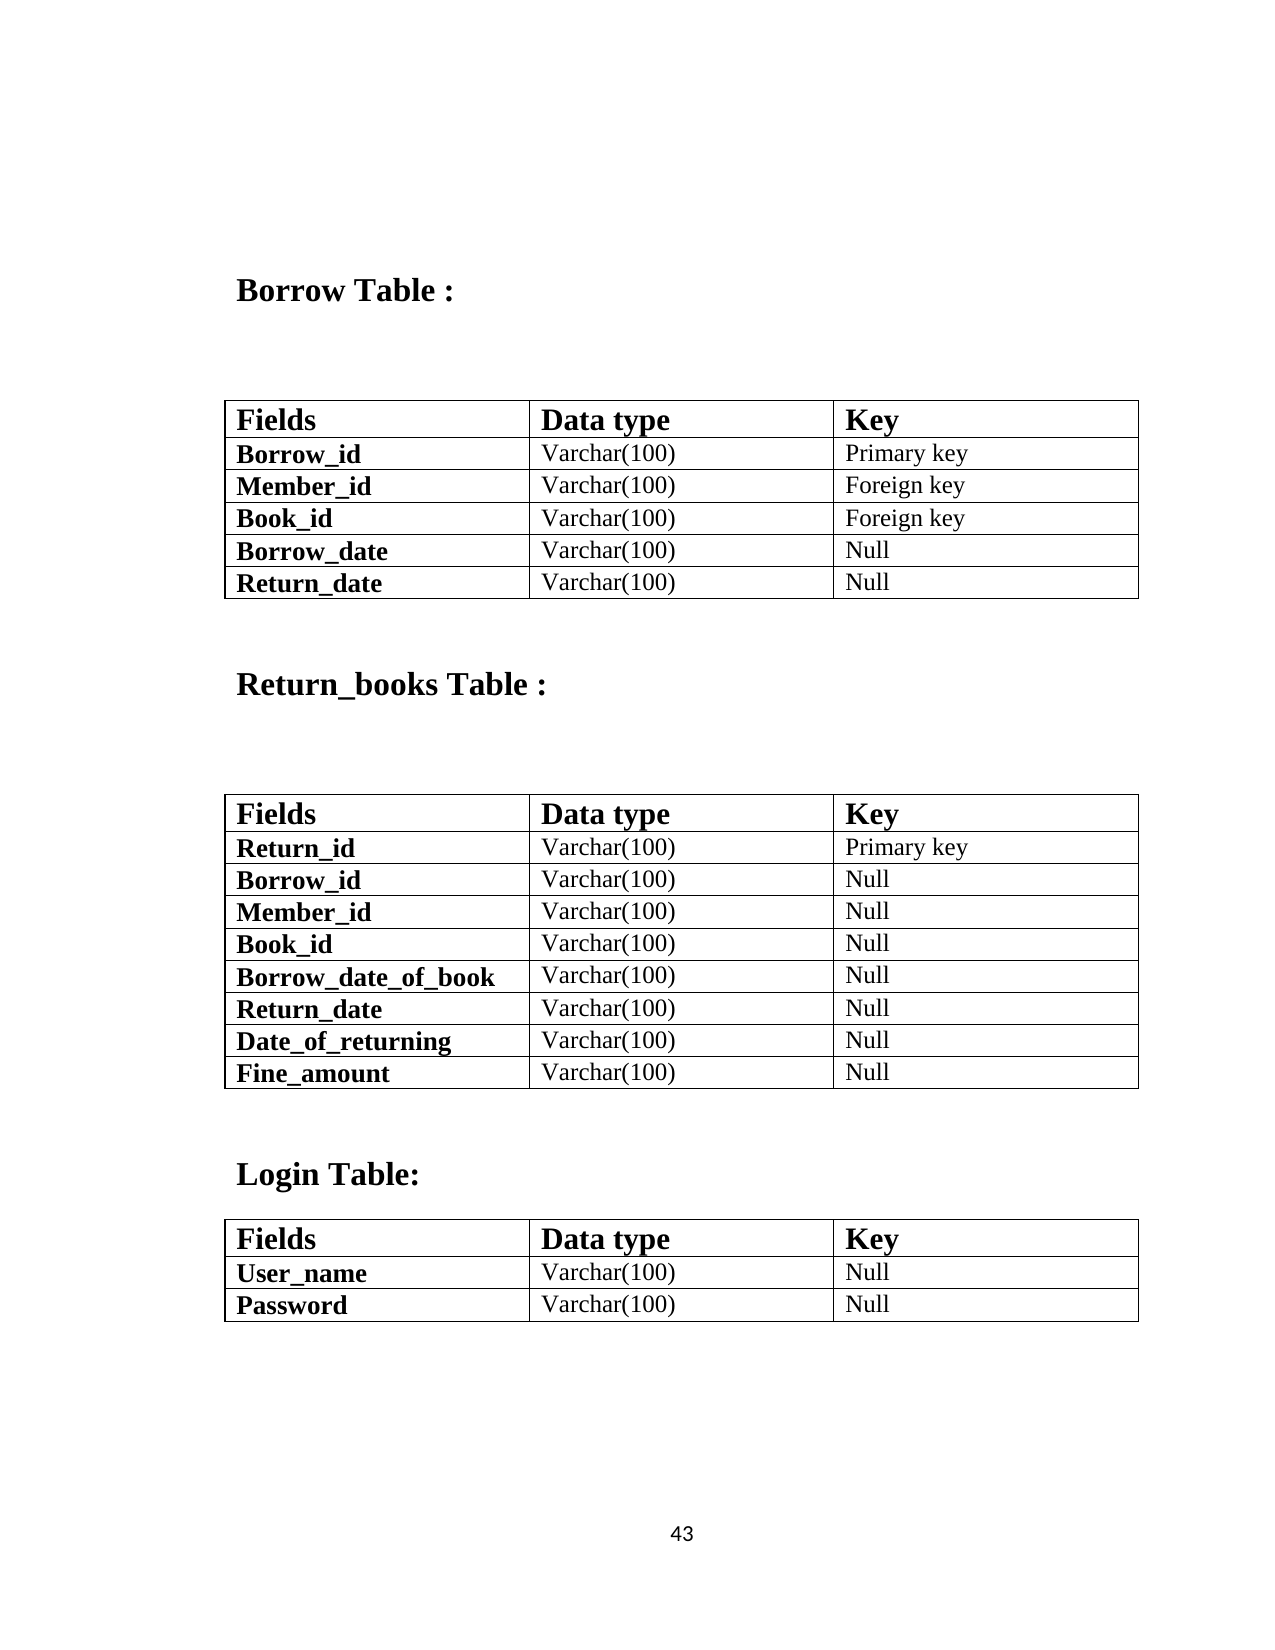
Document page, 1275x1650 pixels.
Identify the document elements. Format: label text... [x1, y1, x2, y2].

table_cell Varchar(100) [530, 993, 833, 1024]
table_header Data type [530, 1220, 833, 1256]
table_cell Member_id [226, 896, 529, 927]
table_cell Foreign key [834, 503, 1138, 534]
table_cell Varchar(100) [530, 1257, 833, 1288]
table_cell Null [834, 929, 1138, 959]
table_cell Varchar(100) [530, 961, 833, 992]
table_cell Null [834, 1289, 1138, 1321]
table_cell Member_id [226, 470, 529, 502]
table_cell Return_date [226, 993, 529, 1024]
table_cell Varchar(100) [530, 470, 833, 502]
table_cell Borrow_id [226, 864, 529, 895]
table_cell Varchar(100) [530, 896, 833, 927]
table_cell Null [834, 896, 1138, 927]
table_cell Varchar(100) [530, 503, 833, 534]
table_cell Borrow_date_of_book [226, 961, 529, 992]
table_cell Primary key [834, 438, 1138, 469]
table_header Data type [530, 401, 833, 437]
table_header Fields [226, 795, 529, 831]
table_cell Varchar(100) [530, 535, 833, 566]
table_cell Varchar(100) [530, 929, 833, 959]
table_cell Return_date [226, 567, 529, 598]
table_cell Varchar(100) [530, 1057, 833, 1088]
table_cell Varchar(100) [530, 832, 833, 863]
table_cell Null [834, 1057, 1138, 1088]
text Return_books Table : [236, 664, 1127, 702]
table_cell Varchar(100) [530, 567, 833, 598]
table_cell Null [834, 1025, 1138, 1056]
table_cell Fine_amount [226, 1057, 529, 1088]
table_header Data type [530, 795, 833, 831]
table_cell Varchar(100) [530, 1289, 833, 1321]
table_cell Foreign key [834, 470, 1138, 502]
table_cell Borrow_date [226, 535, 529, 566]
table_cell Null [834, 1257, 1138, 1288]
table_cell Book_id [226, 929, 529, 959]
table_cell Null [834, 535, 1138, 566]
table_cell User_name [226, 1257, 529, 1288]
table_cell Null [834, 567, 1138, 598]
table_cell Password [226, 1289, 529, 1321]
table_header Key [834, 795, 1138, 831]
table_cell Primary key [834, 832, 1138, 863]
text Borrow Table : [236, 270, 1127, 309]
table_cell Book_id [226, 503, 529, 534]
table_cell Null [834, 961, 1138, 992]
table_header Key [834, 401, 1138, 437]
table_cell Varchar(100) [530, 1025, 833, 1056]
table_header Key [834, 1220, 1138, 1256]
table_cell Varchar(100) [530, 864, 833, 895]
table_cell Null [834, 864, 1138, 895]
table_cell Borrow_id [226, 438, 529, 469]
table_header Fields [226, 401, 529, 437]
table_cell Null [834, 993, 1138, 1024]
table_header Fields [226, 1220, 529, 1256]
text Login Table: [236, 1154, 1127, 1193]
table_cell Date_of_returning [226, 1025, 529, 1056]
table_cell Varchar(100) [530, 438, 833, 469]
table_cell Return_id [226, 832, 529, 863]
